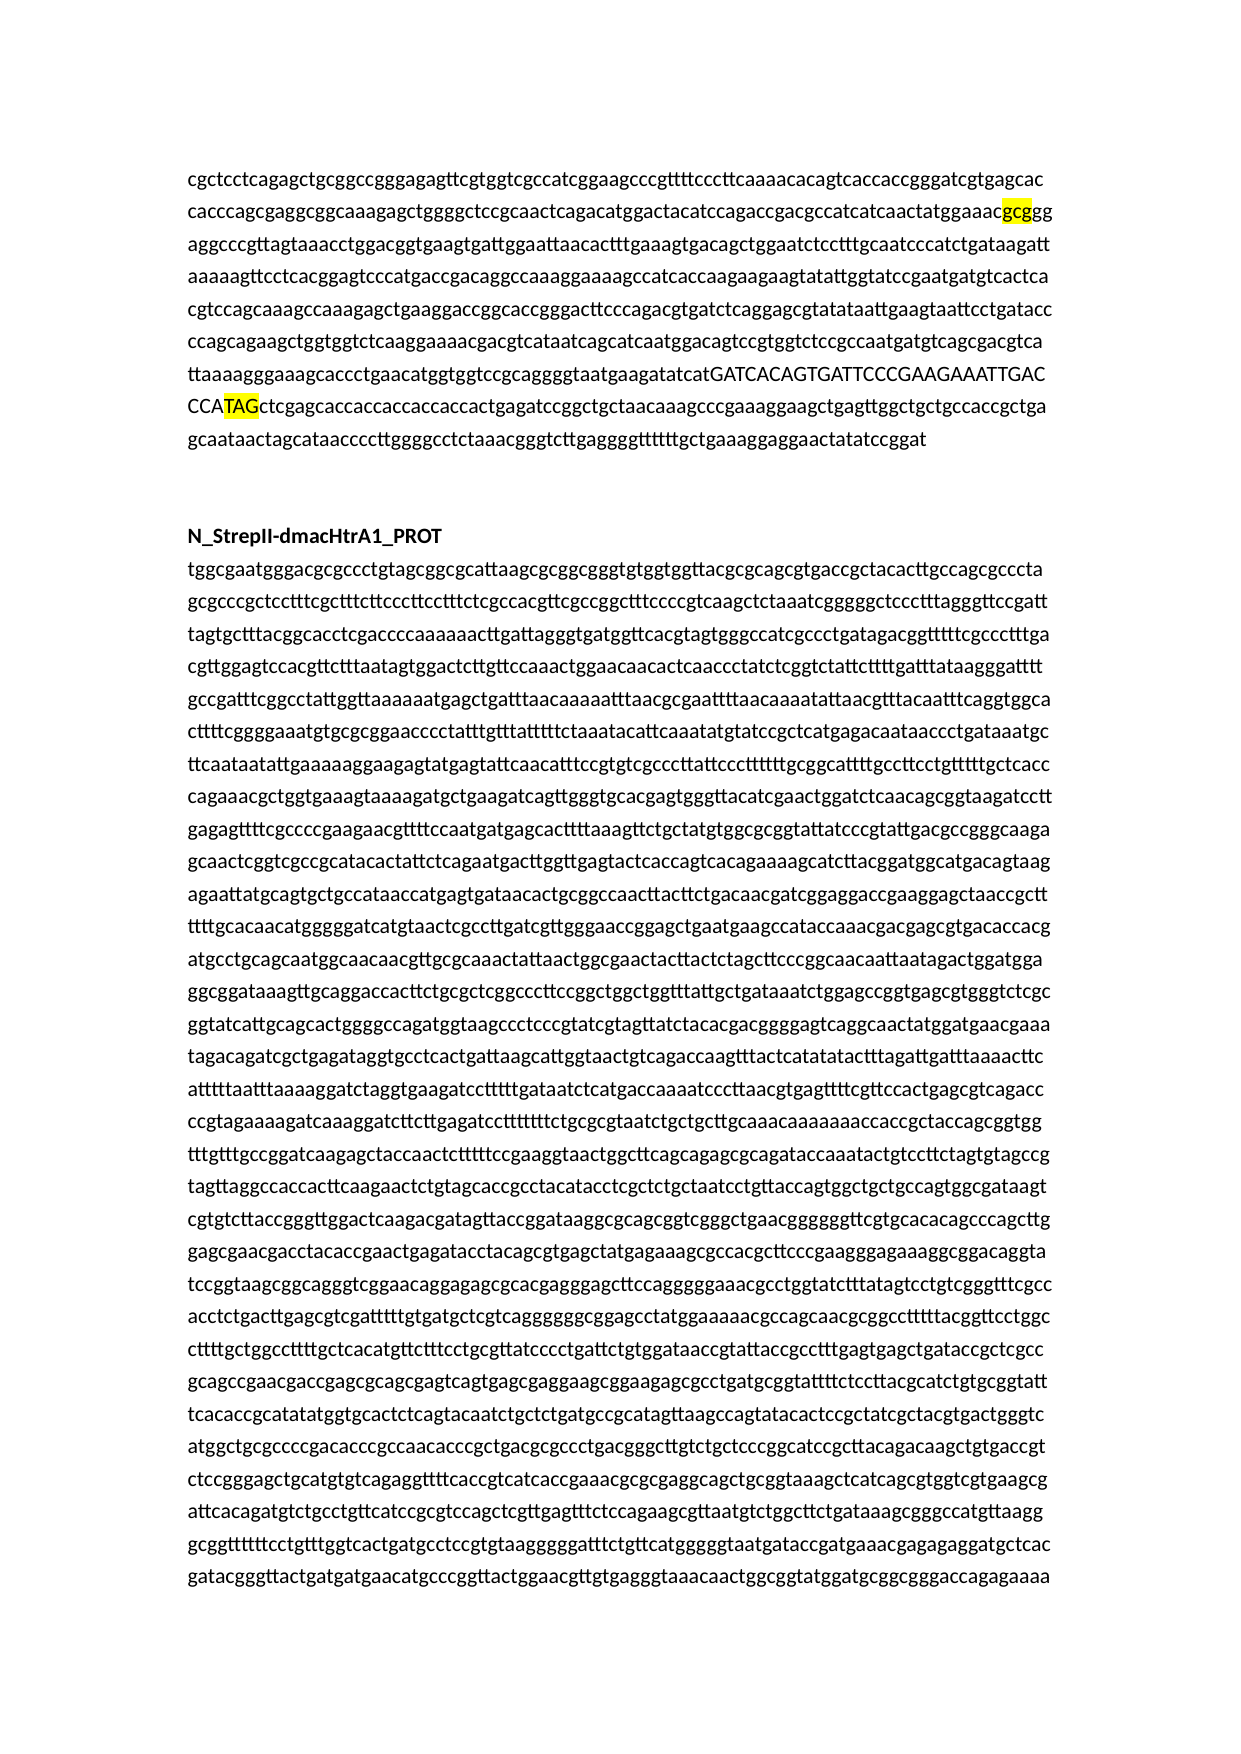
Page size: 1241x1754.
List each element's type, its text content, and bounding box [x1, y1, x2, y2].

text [187, 552, 1053, 1592]
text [187, 162, 1053, 454]
text N_StrepII-dmacHtrA1_PROT [187, 519, 1053, 552]
